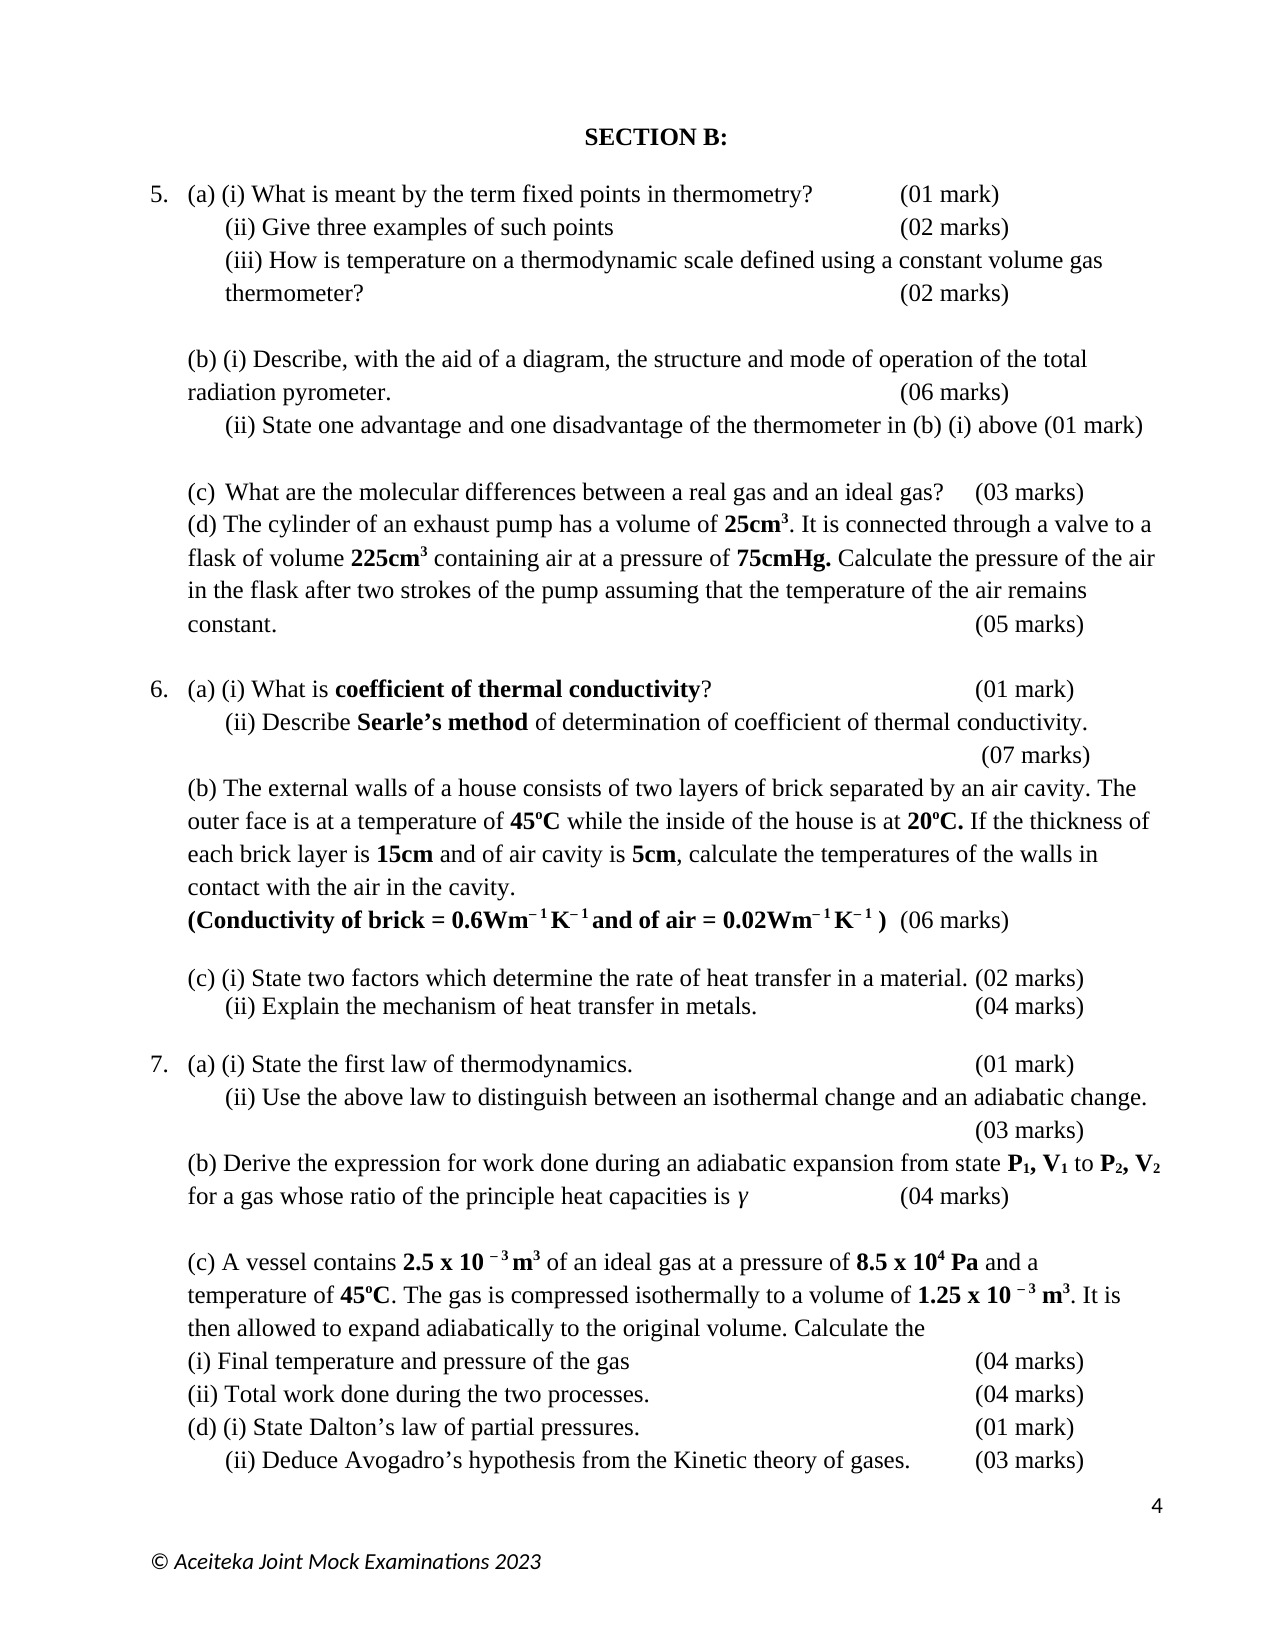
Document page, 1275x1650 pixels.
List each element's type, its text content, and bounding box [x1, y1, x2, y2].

list (a) (i) What is meant by the term fixed points in thermometry? (01 mark) [150, 179, 1162, 208]
list (d) The cylinder of an exhaust pump has a volume of 25cm3. It is connected through a valve to a flask of volume 225cm3 containing air at a pressure of 75cmHg. Calculate the pressure of the air in the flask after two strokes of the pump assuming that the temperature of the air remains constant. (05 marks) [187, 509, 1162, 637]
list (ii) Total work done during the two processes. (04 marks) [187, 1379, 1162, 1408]
list (03 marks) [225, 1115, 1162, 1144]
list (b) The external walls of a house consists of two layers of brick separated by an air cavity. The outer face is at a temperature of 45oC while the inside of the house is at 20oc. If the thickness of each brick layer is 15cm and of air cavity is 5cm, calculate the temperatures of the walls in contact with the air in the cavity. [187, 773, 1162, 901]
list (ii) Use the above law to distinguish between an isothermal change and an adiabatic change. [225, 1082, 1162, 1111]
list (ii) Deduce Avogadro’s hypothesis from the Kinetic theory of gases. (03 marks) [187, 1445, 1162, 1474]
list (ii) Explain the mechanism of heat transfer in metals. (04 marks) [187, 991, 1162, 1020]
list (i) Final temperature and pressure of the gas (04 marks) [187, 1346, 1162, 1375]
list (Conductivity of brick = 0.6Wm– 1 K– 1 and of air = 0.02Wm– 1 K– 1 ) (06 marks) [187, 905, 1162, 934]
text SECTION B: [150, 122, 1162, 151]
list (a) (i) State the first law of thermodynamics. (01 mark) [150, 1049, 1162, 1078]
list (c) A vessel contains 2.5 x 10 – 3 m3 of an ideal gas at a pressure of 8.5 x 104 Pa and a temperature of 45oC. The gas is compressed isothermally to a volume of 1.25 x 10 – 3 m3. It is then allowed to expand adiabatically to the original volume. Calculate the [187, 1247, 1162, 1342]
list (iii) How is temperature on a thermodynamic scale defined using a constant volume gas thermometer? (02 marks) [225, 245, 1162, 307]
list (b) Derive the expression for work done during an adiabatic expansion from state P1, V1 to P2, V2 for a gas whose ratio of the principle heat capacities is (04 marks) [187, 1148, 1162, 1210]
list (c) (i) State two factors which determine the rate of heat transfer in a material. (02 marks) [187, 963, 1162, 991]
list (ii) Describe Searle’s method of determination of coefficient of thermal conductivity. [225, 707, 1162, 736]
list (b) (i) Describe, with the aid of a diagram, the structure and mode of operation of the total radiation pyrometer. (06 marks) [187, 344, 1162, 406]
list (a) (i) What is coefficient of thermal conductivity? (01 mark) [150, 674, 1162, 703]
list (07 marks) [900, 740, 1162, 769]
list (ii) State one advantage and one disadvantage of the thermometer in (b) (i) above (01 mark) [187, 411, 1162, 439]
list (ii) Give three examples of such points (02 marks) [225, 212, 1162, 241]
list (d) (i) State Dalton’s law of partial pressures. (01 mark) [187, 1412, 1162, 1441]
list (c) What are the molecular differences between a real gas and an ideal gas? (03 marks) [187, 477, 1162, 505]
